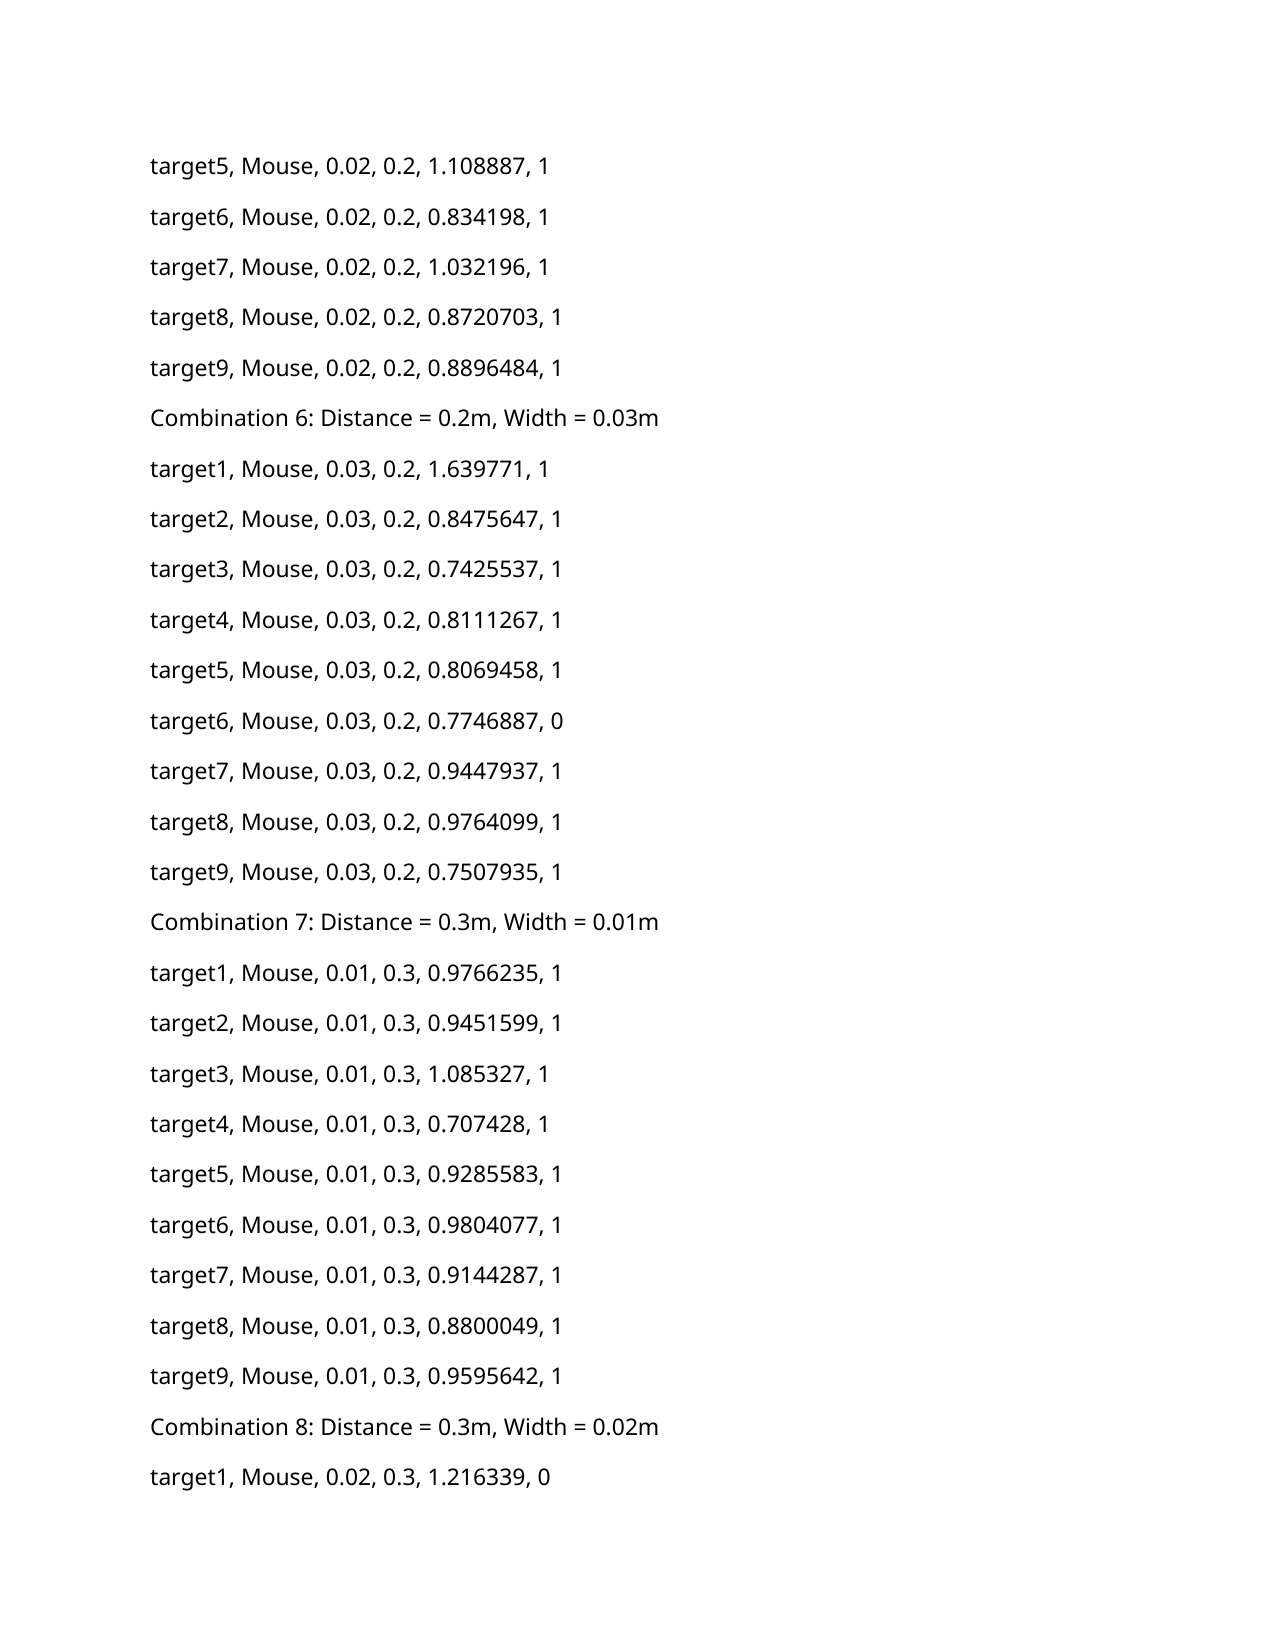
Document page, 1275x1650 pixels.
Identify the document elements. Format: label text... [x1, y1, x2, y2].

text target7, Mouse, 0.01, 0.3, 0.9144287, 1 [150, 1259, 1125, 1290]
text target3, Mouse, 0.03, 0.2, 0.7425537, 1 [150, 553, 1125, 584]
text target9, Mouse, 0.03, 0.2, 0.7507935, 1 [150, 856, 1125, 887]
text target5, Mouse, 0.02, 0.2, 1.108887, 1 [150, 150, 1125, 181]
text target1, Mouse, 0.01, 0.3, 0.9766235, 1 [150, 957, 1125, 988]
text target5, Mouse, 0.01, 0.3, 0.9285583, 1 [150, 1158, 1125, 1189]
text target9, Mouse, 0.01, 0.3, 0.9595642, 1 [150, 1360, 1125, 1391]
text target9, Mouse, 0.02, 0.2, 0.8896484, 1 [150, 352, 1125, 383]
text target2, Mouse, 0.01, 0.3, 0.9451599, 1 [150, 1007, 1125, 1038]
text target7, Mouse, 0.02, 0.2, 1.032196, 1 [150, 251, 1125, 282]
text target8, Mouse, 0.01, 0.3, 0.8800049, 1 [150, 1309, 1125, 1341]
text target3, Mouse, 0.01, 0.3, 1.085327, 1 [150, 1057, 1125, 1089]
text target7, Mouse, 0.03, 0.2, 0.9447937, 1 [150, 755, 1125, 786]
text target1, Mouse, 0.02, 0.3, 1.216339, 0 [150, 1461, 1125, 1492]
text target6, Mouse, 0.03, 0.2, 0.7746887, 0 [150, 704, 1125, 736]
text target6, Mouse, 0.01, 0.3, 0.9804077, 1 [150, 1209, 1125, 1240]
text target4, Mouse, 0.01, 0.3, 0.707428, 1 [150, 1108, 1125, 1139]
text target8, Mouse, 0.03, 0.2, 0.9764099, 1 [150, 805, 1125, 837]
text target2, Mouse, 0.03, 0.2, 0.8475647, 1 [150, 503, 1125, 534]
text target5, Mouse, 0.03, 0.2, 0.8069458, 1 [150, 654, 1125, 685]
text target6, Mouse, 0.02, 0.2, 0.834198, 1 [150, 200, 1125, 232]
text target1, Mouse, 0.03, 0.2, 1.639771, 1 [150, 452, 1125, 484]
text Combination 6: Distance = 0.2m, Width = 0.03m [150, 402, 1125, 433]
text target4, Mouse, 0.03, 0.2, 0.8111267, 1 [150, 604, 1125, 635]
text Combination 7: Distance = 0.3m, Width = 0.01m [150, 906, 1125, 937]
text Combination 8: Distance = 0.3m, Width = 0.02m [150, 1410, 1125, 1442]
text target8, Mouse, 0.02, 0.2, 0.8720703, 1 [150, 301, 1125, 332]
